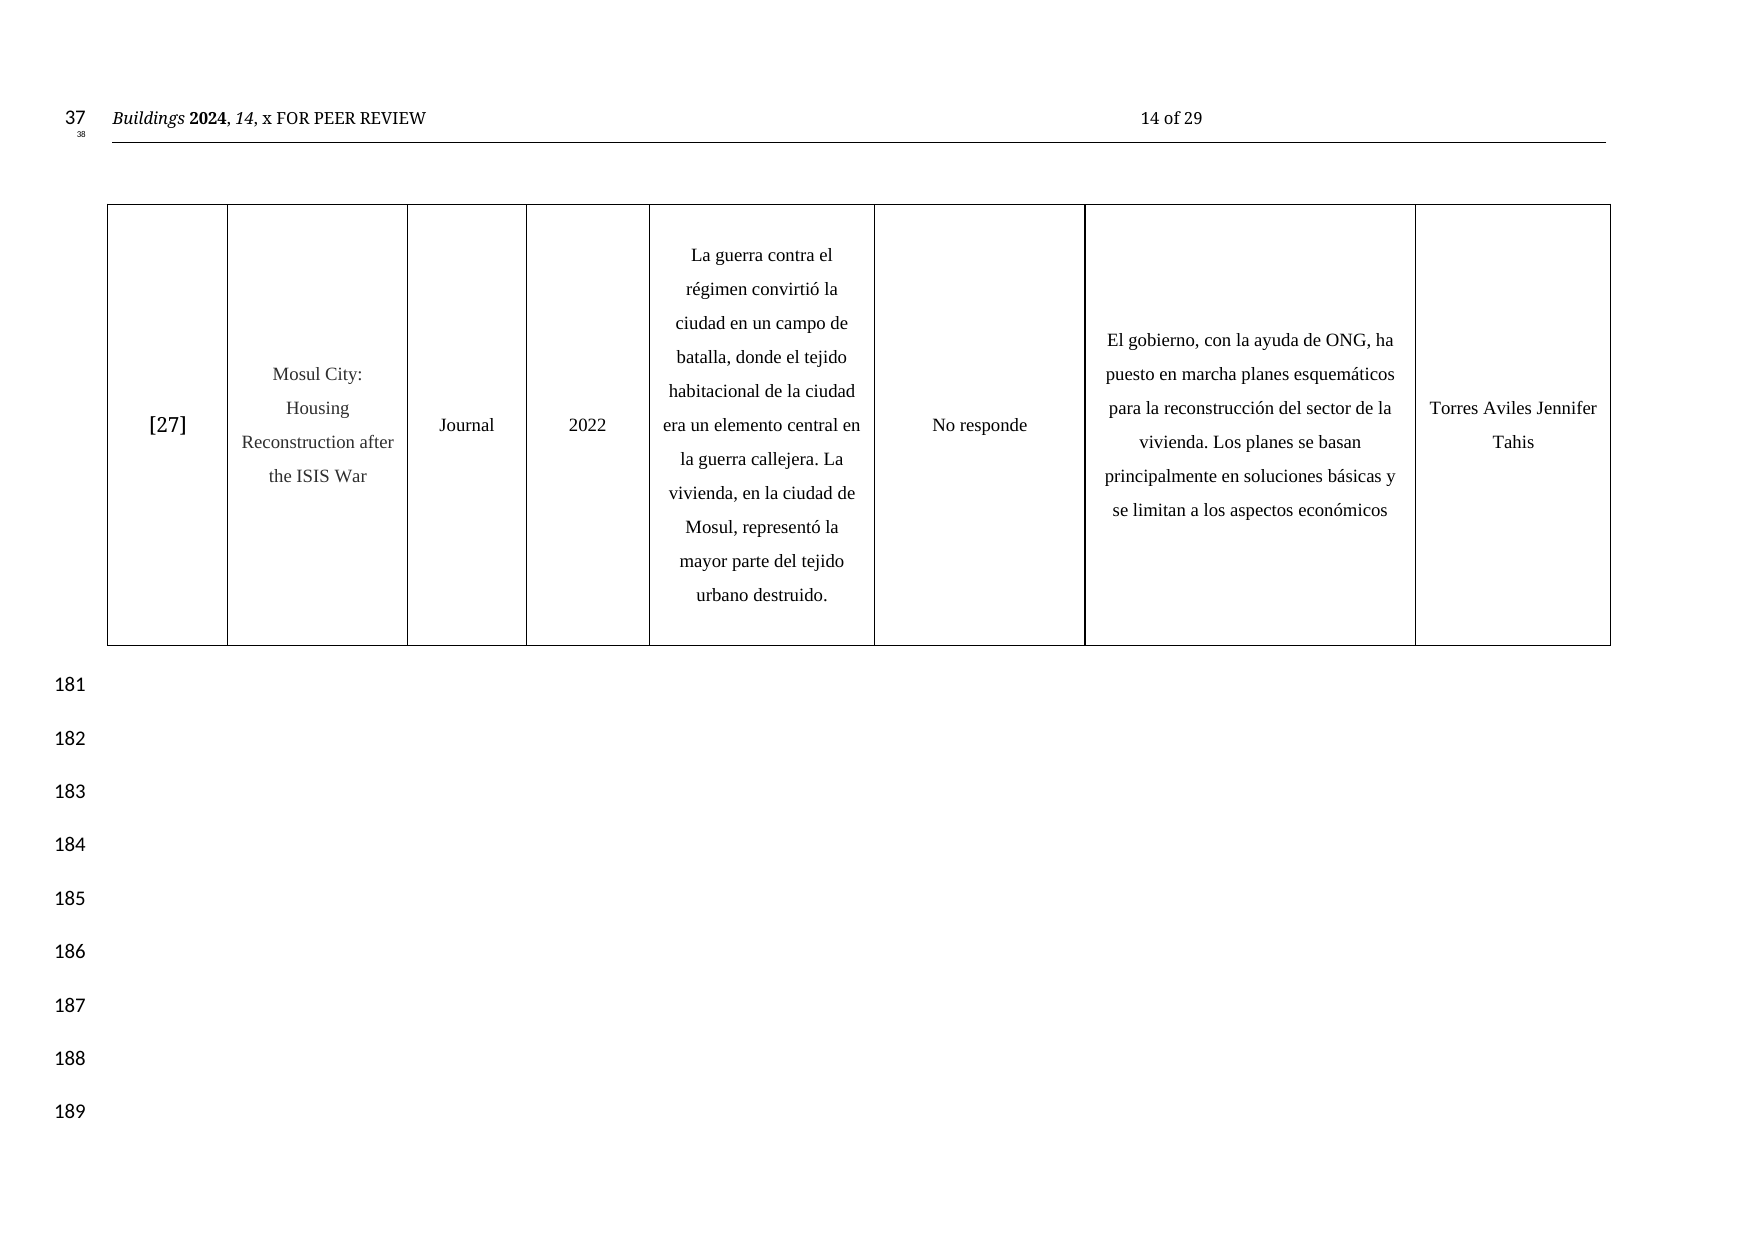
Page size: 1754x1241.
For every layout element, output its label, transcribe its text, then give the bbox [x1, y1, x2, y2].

table_cell 2022 [527, 205, 649, 645]
table_cell La guerra contra el régimen convirtió la ciudad en un campo de batalla, donde el tejido habitacional de la ciudad era un elemento central en la guerra callejera. La vivienda, en la ciudad de Mosul, representó la mayor parte del tejido urbano destruido. [650, 205, 874, 645]
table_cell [1416, 205, 1610, 645]
table_cell No responde [875, 205, 1084, 645]
table_cell Mosul City: Housing Reconstruction after the ISIS War [228, 205, 407, 645]
table_cell Journal [408, 205, 526, 645]
table_cell El gobierno, con la ayuda de ONG, ha puesto en marcha planes esquemáticos para la reconstrucción del sector de la vivienda. Los planes se basan principalmente en soluciones básicas y se limitan a los aspectos económicos [1086, 205, 1415, 645]
